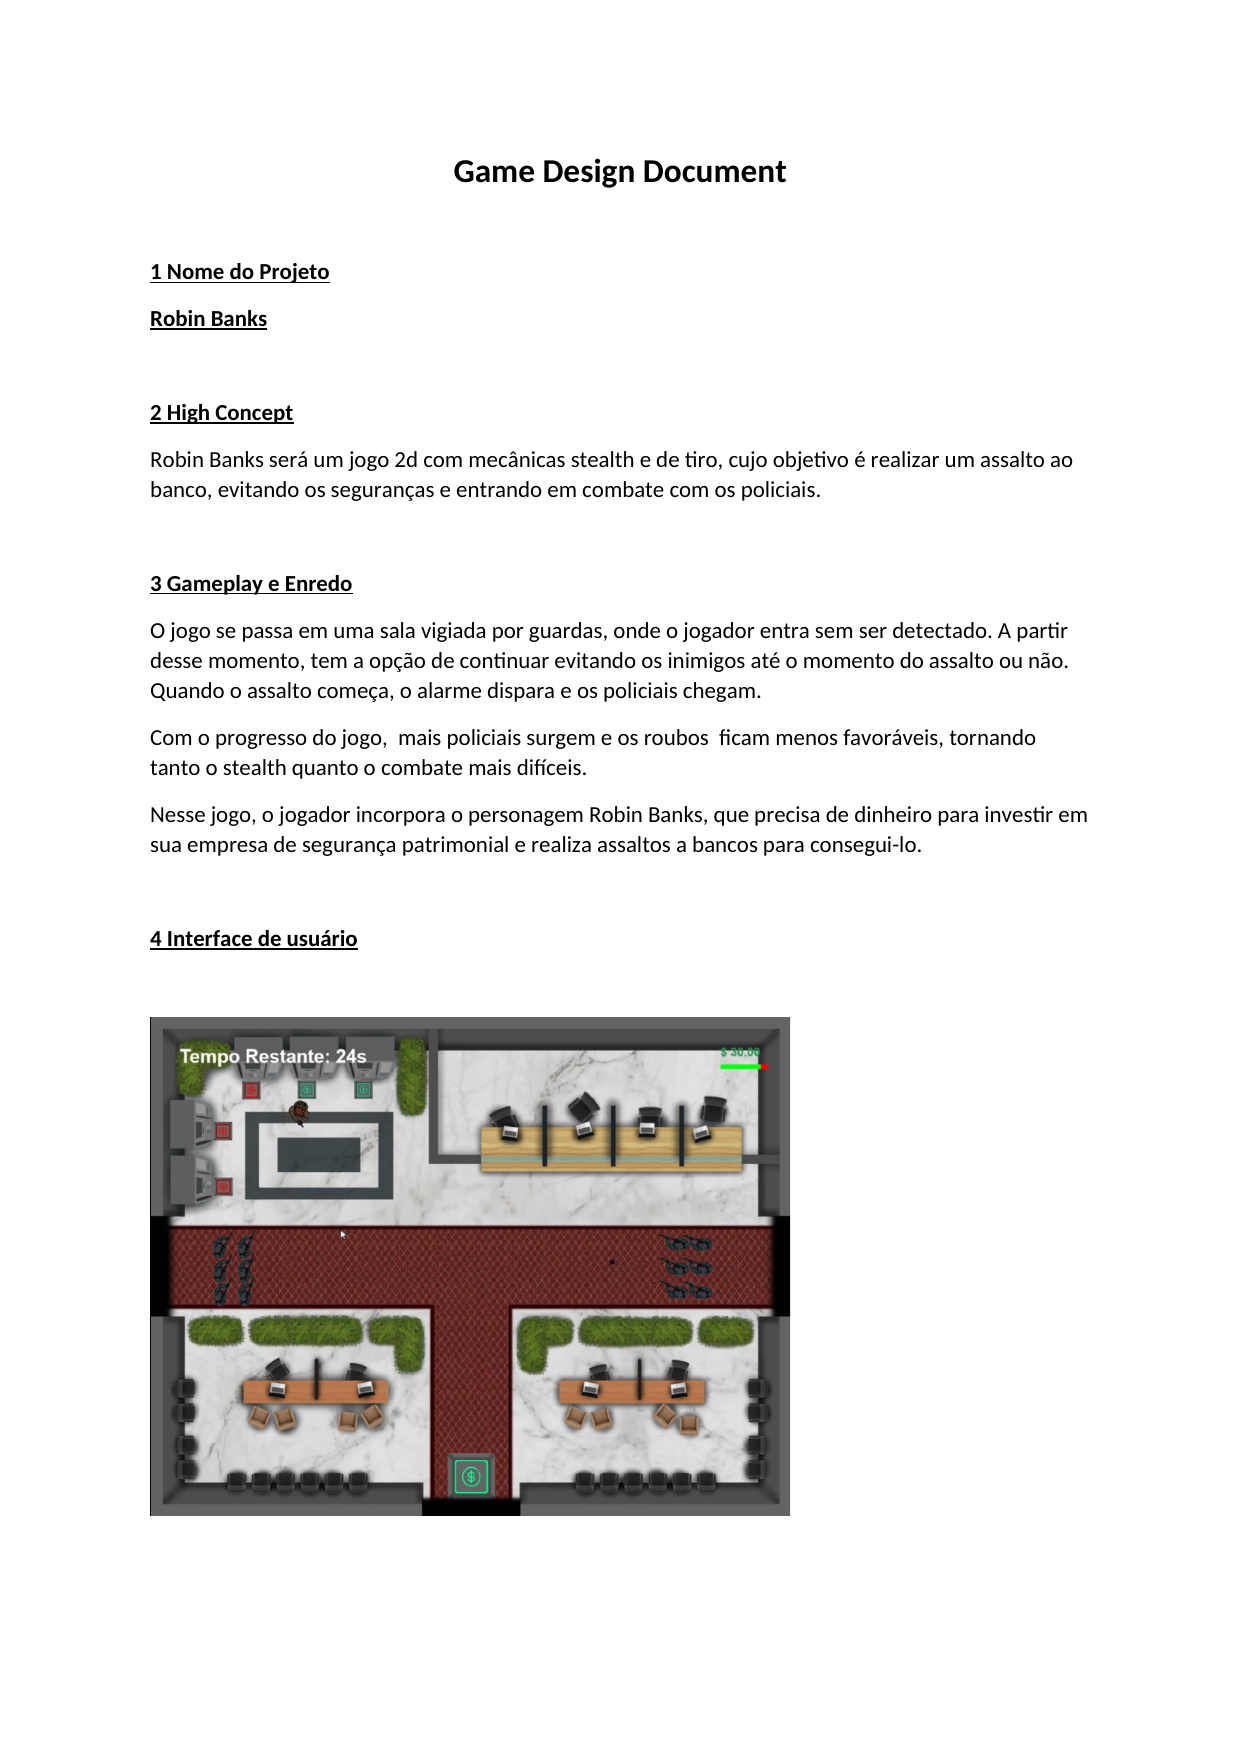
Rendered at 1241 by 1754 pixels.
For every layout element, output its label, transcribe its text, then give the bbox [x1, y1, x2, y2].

text Com o progresso do jogo, mais policiais surgem e os roubos ficam menos favoráveis, tornando tanto o stealth quanto o combate mais difíceis. [150, 723, 1090, 781]
text 4 Interface de usuário [150, 924, 1090, 952]
text Game Design Document [150, 150, 1090, 191]
text Robin Banks será um jogo 2d com mecânicas stealth e de tiro, cujo objetivo é realizar um assalto ao banco, evitando os seguranças e entrando em combate com os policiais. [150, 445, 1090, 503]
text 2 High Concept [150, 398, 1090, 426]
text 1 Nome do Projeto [150, 257, 1090, 286]
picture [150, 1017, 791, 1516]
text O jogo se passa em uma sala vigiada por guardas, onde o jogador entra sem ser detectado. A partir desse momento, tem a opção de continuar evitando os inimigos até o momento do assalto ou não. Quando o assalto começa, o alarme dispara e os policiais chegam. [150, 616, 1090, 704]
text 3 Gameplay e Enredo [150, 569, 1090, 597]
text Nesse jogo, o jogador incorpora o personagem Robin Banks, que precisa de dinheiro para investir em sua empresa de segurança patrimonial e realiza assaltos a bancos para consegui-lo. [150, 800, 1090, 858]
text Robin Banks [150, 304, 1090, 332]
